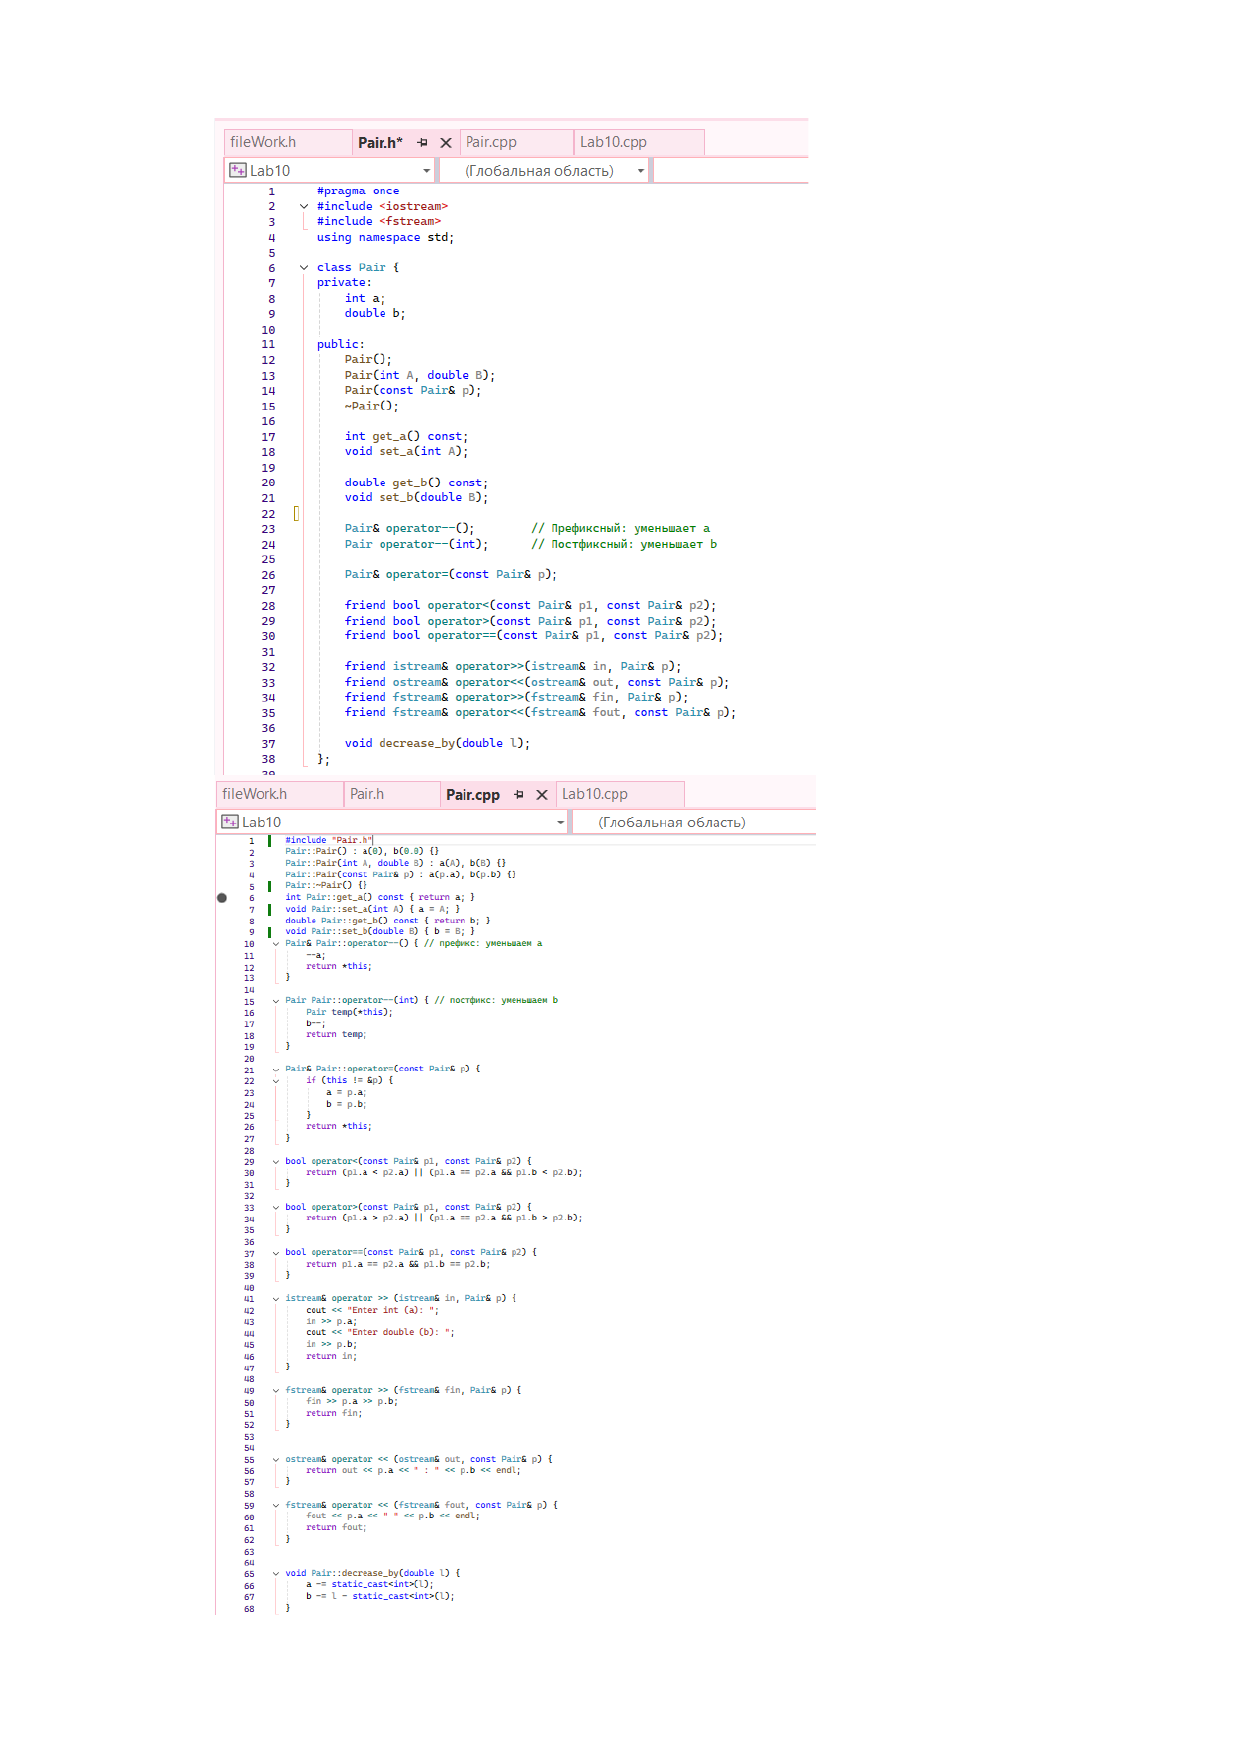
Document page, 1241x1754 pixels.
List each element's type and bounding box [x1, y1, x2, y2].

picture [214, 118, 816, 1615]
